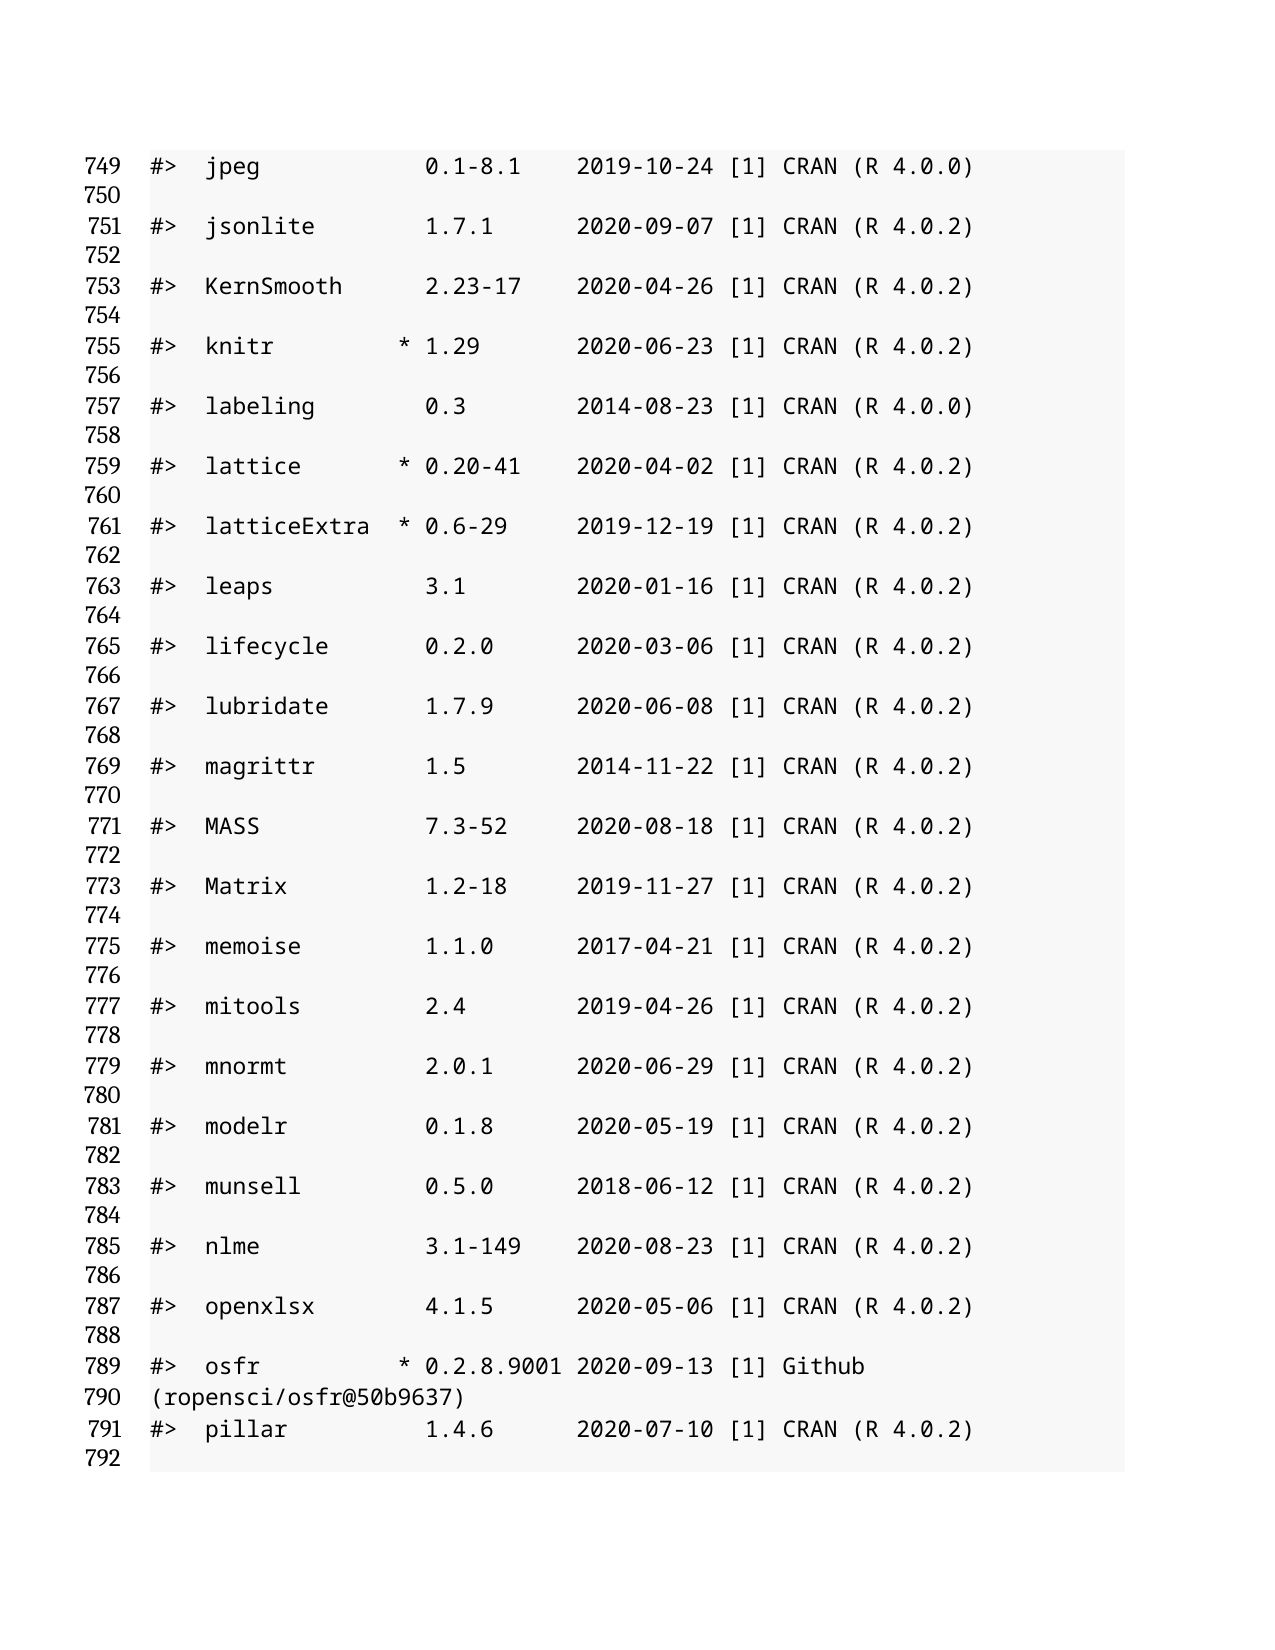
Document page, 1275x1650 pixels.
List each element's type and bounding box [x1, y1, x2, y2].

text [150, 150, 1125, 1472]
